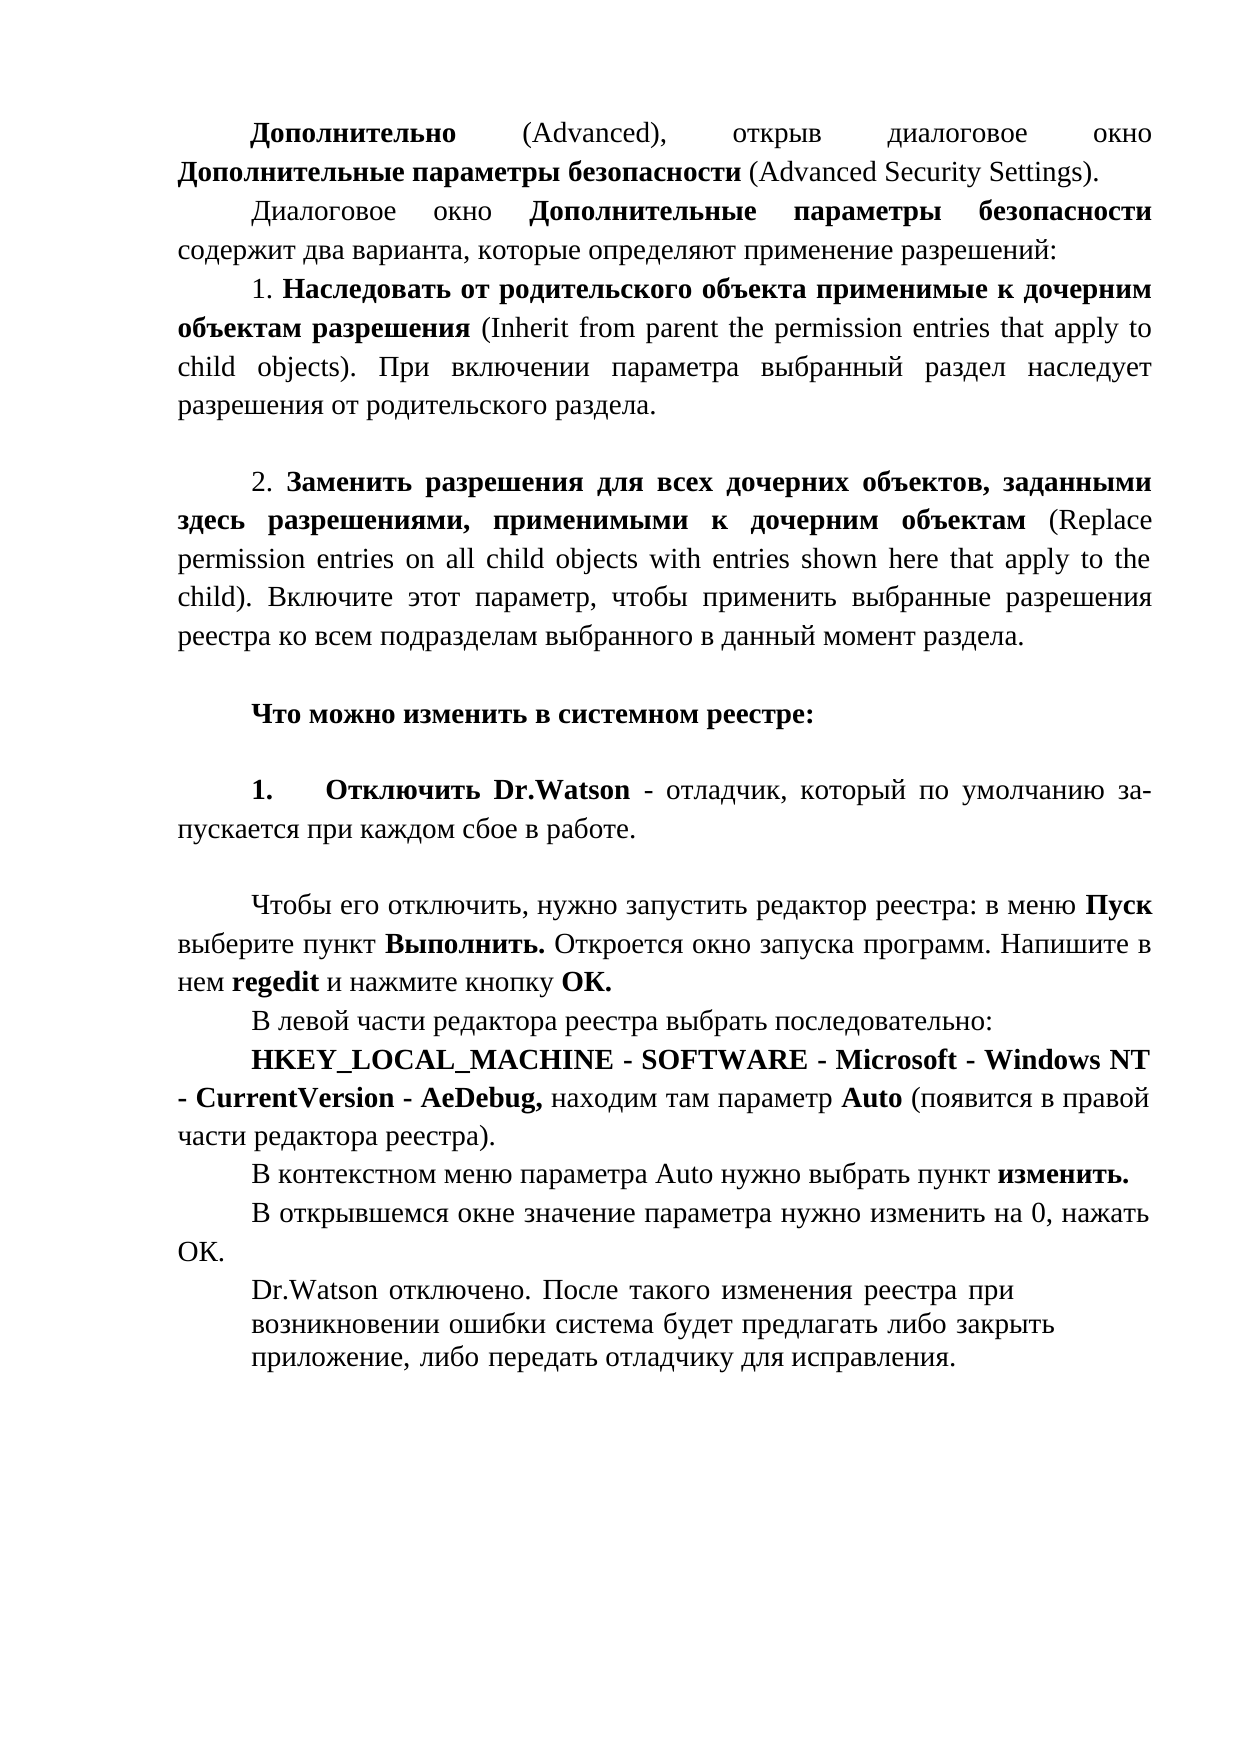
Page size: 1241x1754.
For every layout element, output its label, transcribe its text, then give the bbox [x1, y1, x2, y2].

text Dr.Watson отключено. После такого изменения реестра при возникновении ошибки система будет предлагать либо закрыть приложение, либо передать отладчику для исправления. [251, 1272, 1207, 1373]
list Наследовать от родительского объекта применимые к дочерним объектам разрешения (Inherit from parent the permission entries that apply to child objects). При включении параметра выбранный раздел наследует разрешения от родительского раздела. [177, 272, 1153, 421]
text ОК. [177, 1234, 1207, 1267]
list CurrentVersion - AeDebug, находим там параметр Auto (появится в правой части редактора реестра). [177, 1080, 1152, 1152]
text В левой части редактора реестра выбрать последовательно: [251, 1003, 1207, 1036]
subtitle HKEY_LOCAL_MACHINE - SOFTWARE - Microsoft - Windows NT [251, 1042, 1207, 1075]
text Дополнительно (Advanced), открыв диалоговое окно Дополнительные параметры безопасности (Advanced Security Settings). [177, 115, 1152, 187]
text Диалоговое окно Дополнительные параметры безопасности содержит два варианта, которые определяют применение разрешений: [177, 193, 1152, 266]
list Заменить разрешения для всех дочерних объектов, заданными здесь разрешениями, применимыми к дочерним объектам (Replace permission entries on all child objects with entries shown here that apply to the child). Включите этот параметр, чтобы применить выбранные разрешения реестра ко всем подразделам выбранного в данный момент раздела. [177, 464, 1152, 652]
subtitle Что можно изменить в системном реестре: [251, 696, 1207, 729]
text Чтобы его отключить, нужно запустить редактор реестра: в меню Пуск выберите пункт Выполнить. Откроется окно запуска программ. Напишите в нем regedit и нажмите кнопку ОК. [177, 887, 1152, 998]
list Отключить Dr.Watson - отладчик, который по умолчанию за- пускается при каждом сбое в работе. [177, 772, 1152, 844]
text В открывшемся окне значение параметра нужно изменить на 0, нажать [251, 1195, 1207, 1228]
text В контекстном меню параметра Auto нужно выбрать пункт изменить. [251, 1157, 1207, 1190]
